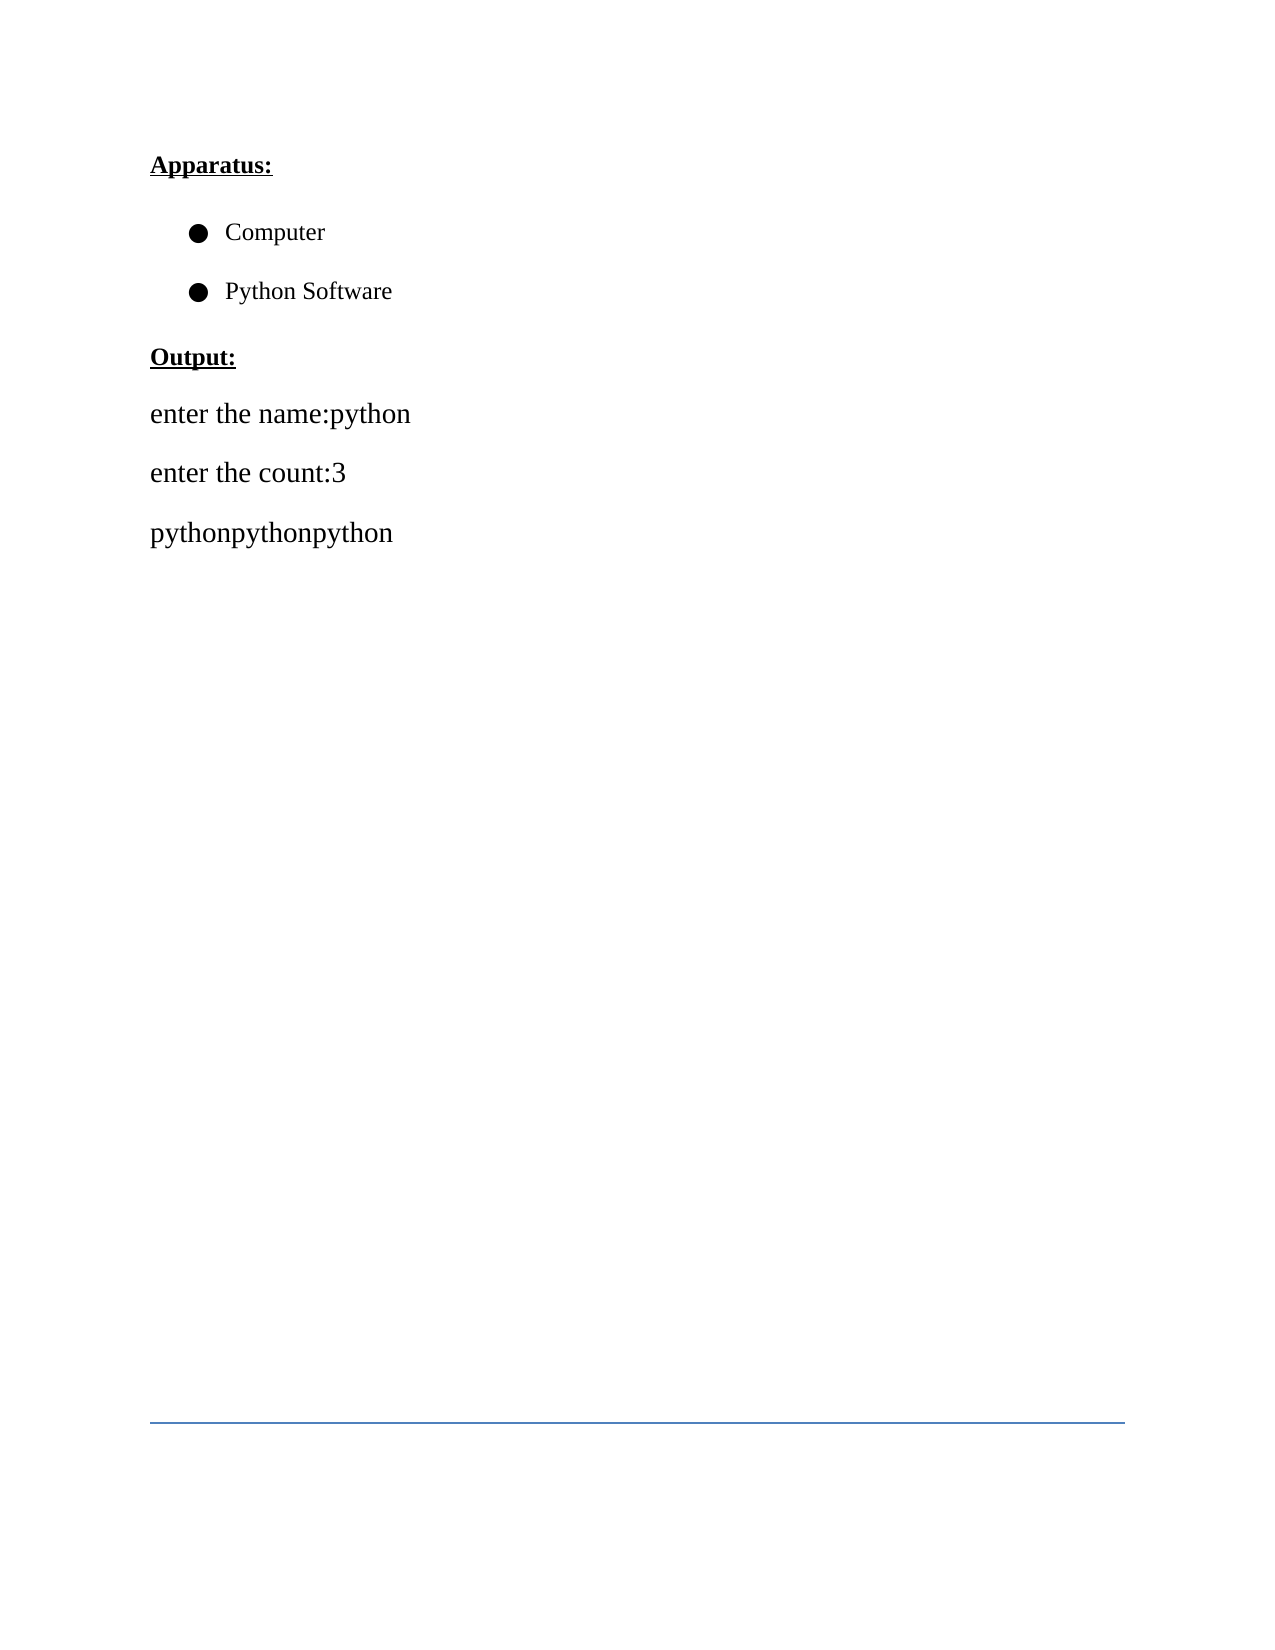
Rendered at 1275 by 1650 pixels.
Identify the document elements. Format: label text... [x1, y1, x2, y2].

text Output: [150, 342, 1125, 371]
text enter the name:python [150, 396, 1125, 430]
text pythonpythonpython [150, 515, 1125, 548]
list Python Software [187, 263, 1125, 314]
list Computer [187, 204, 1125, 255]
text Apparatus: [150, 150, 1125, 179]
text enter the count:3 [150, 456, 1125, 489]
